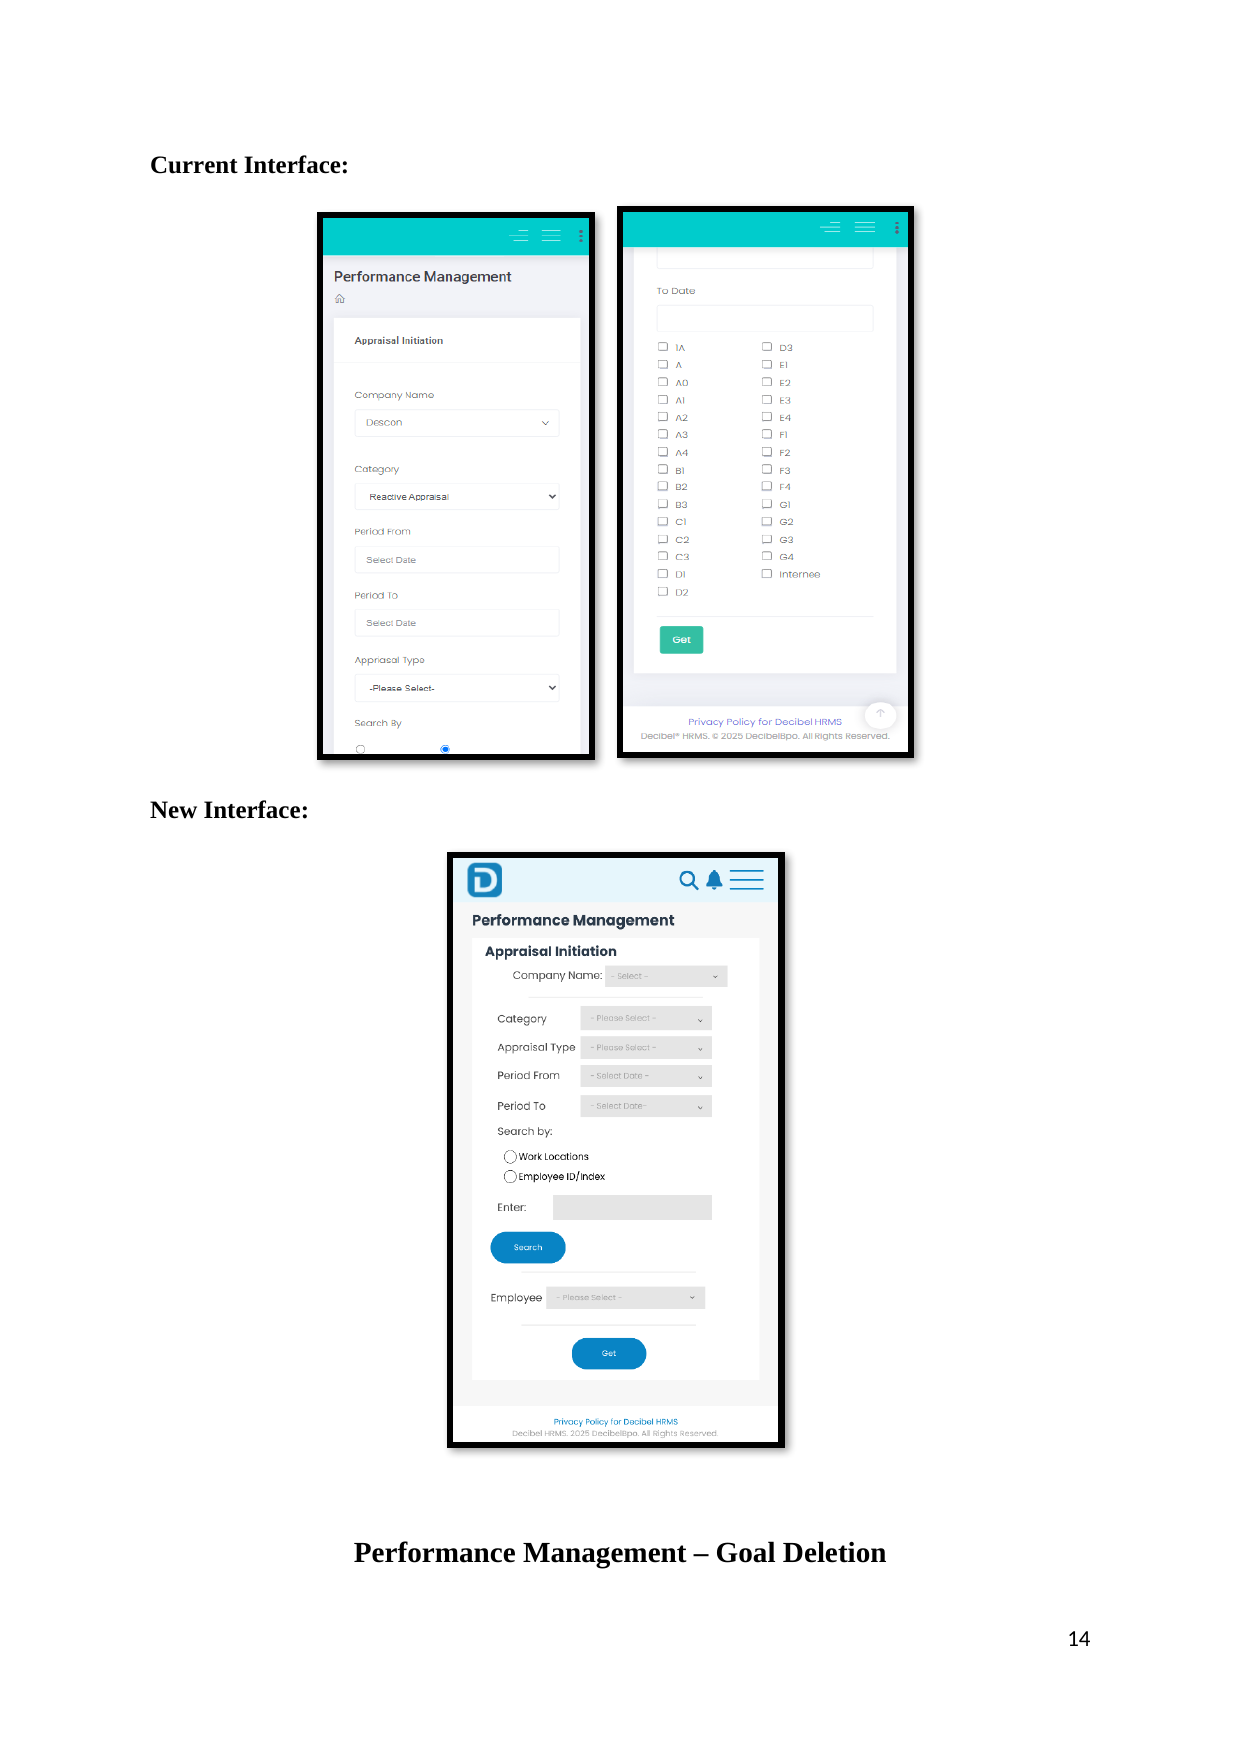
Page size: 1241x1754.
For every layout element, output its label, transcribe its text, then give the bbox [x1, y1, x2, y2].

picture [623, 212, 908, 752]
text Performance Management – Goal Deletion [150, 1535, 1090, 1568]
picture [453, 858, 778, 1442]
picture [323, 218, 589, 754]
text Current Interface: [150, 150, 1090, 179]
text New Interface: [150, 796, 1090, 824]
